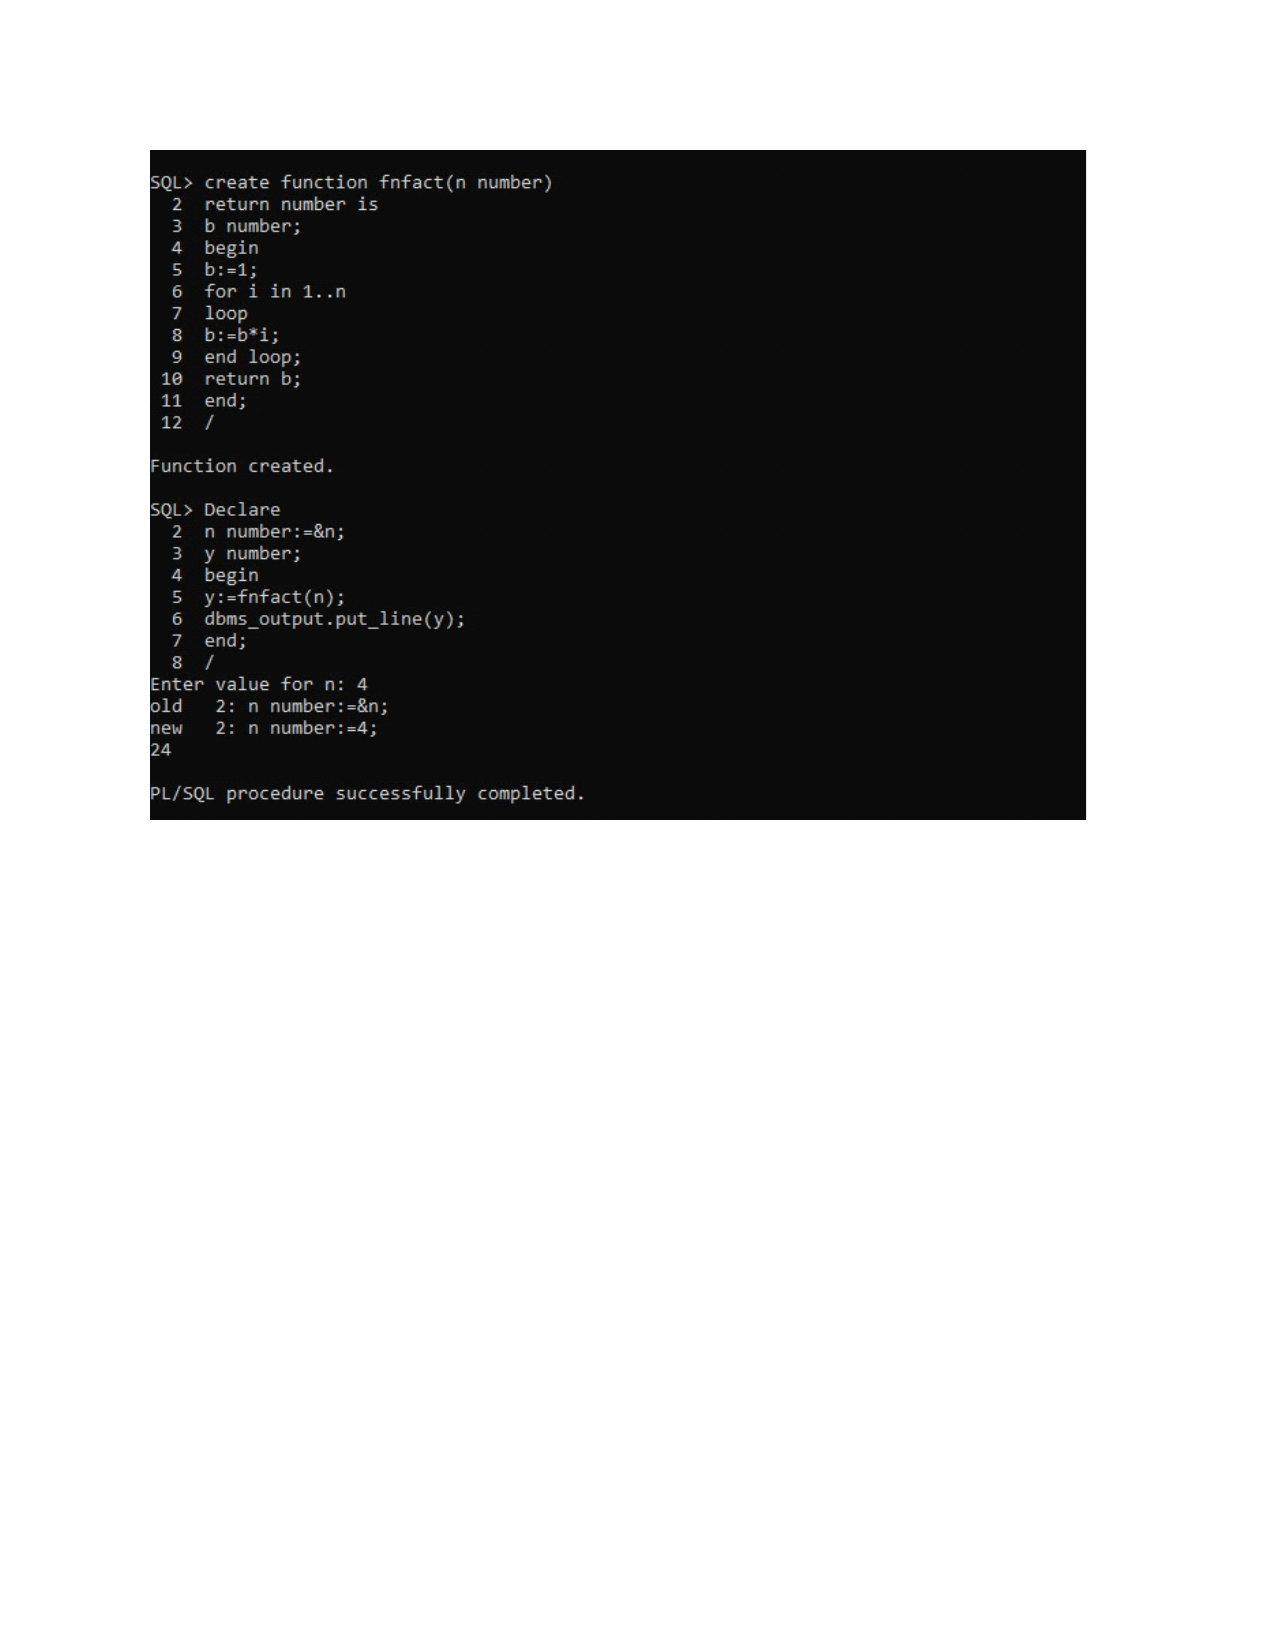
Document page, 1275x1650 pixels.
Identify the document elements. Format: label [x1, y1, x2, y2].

picture [150, 150, 1087, 820]
